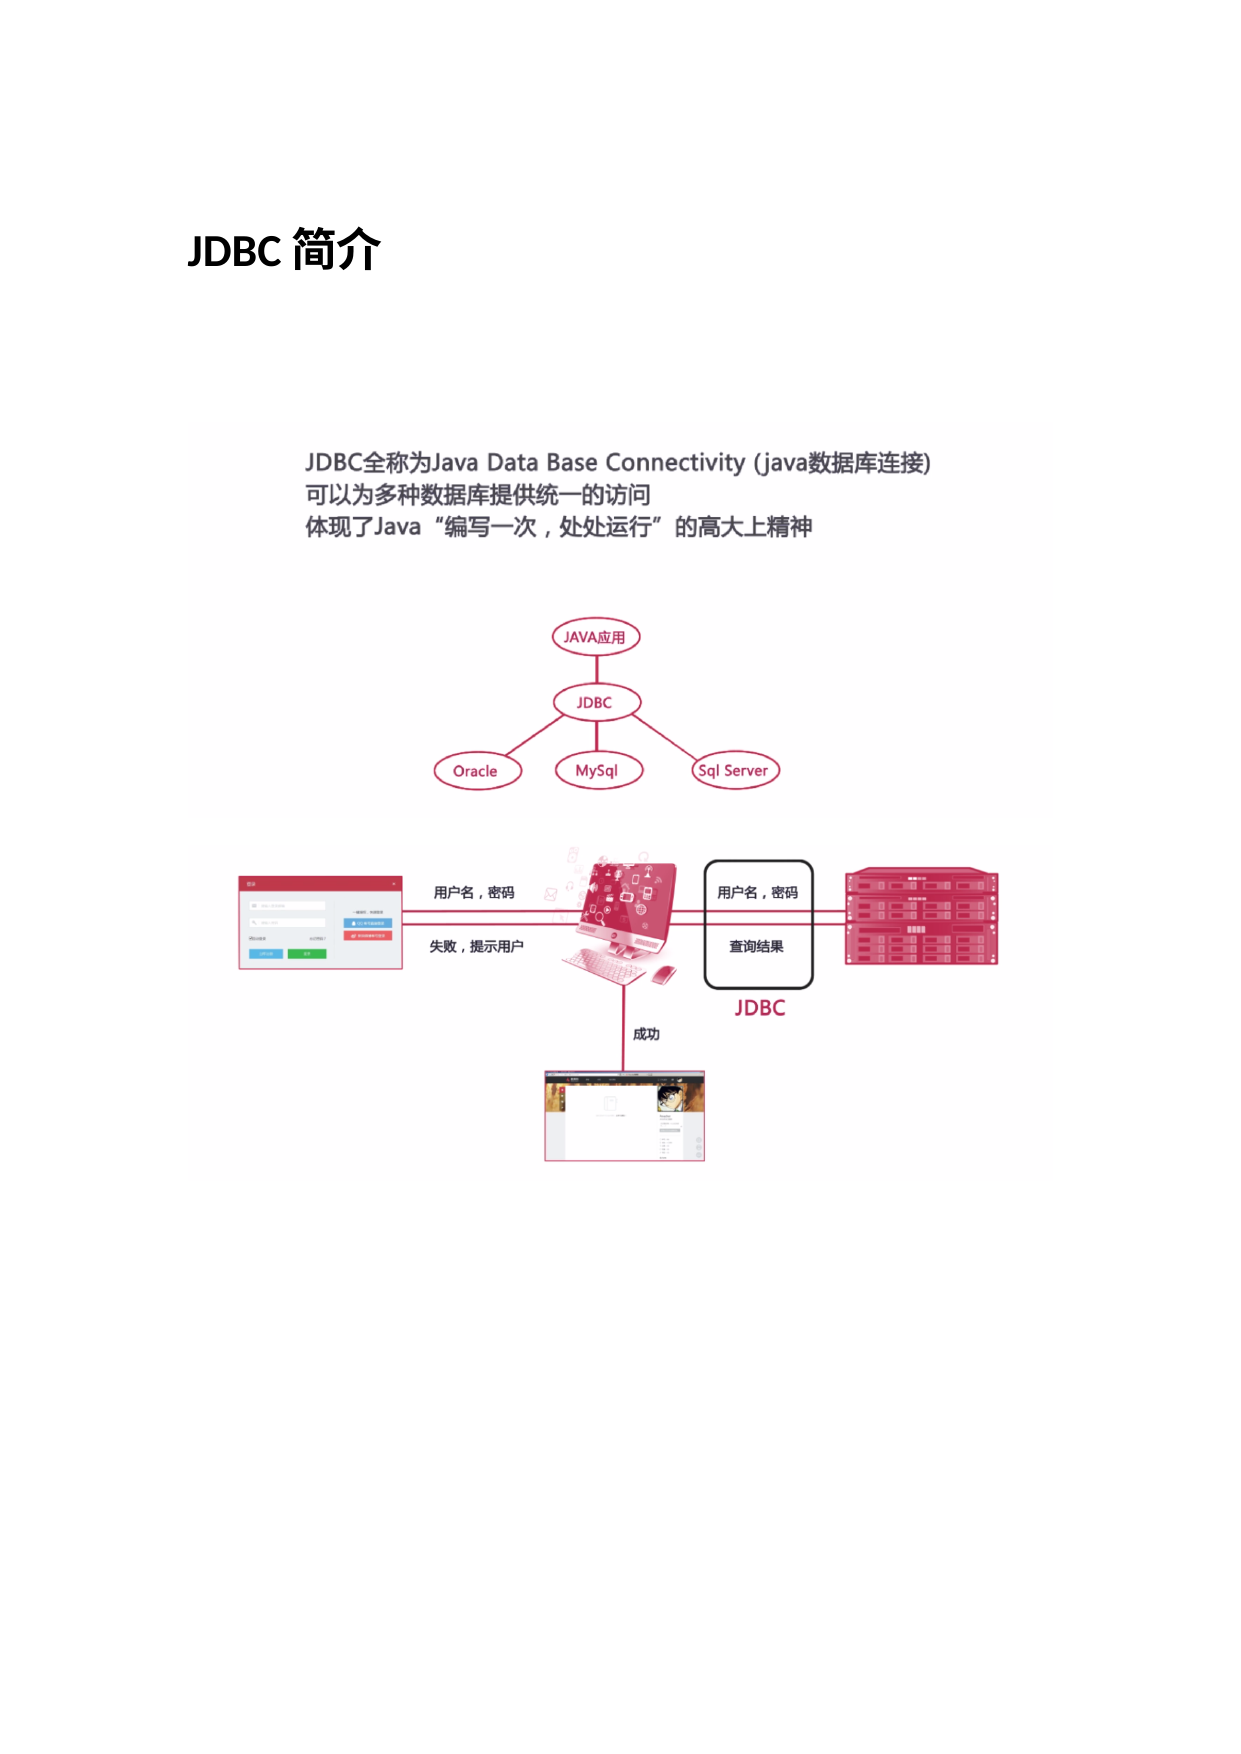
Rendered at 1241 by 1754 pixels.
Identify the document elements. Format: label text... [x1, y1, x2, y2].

picture [187, 422, 1053, 818]
picture [187, 845, 1053, 1181]
subtitle JDBC简介 [187, 197, 1053, 295]
